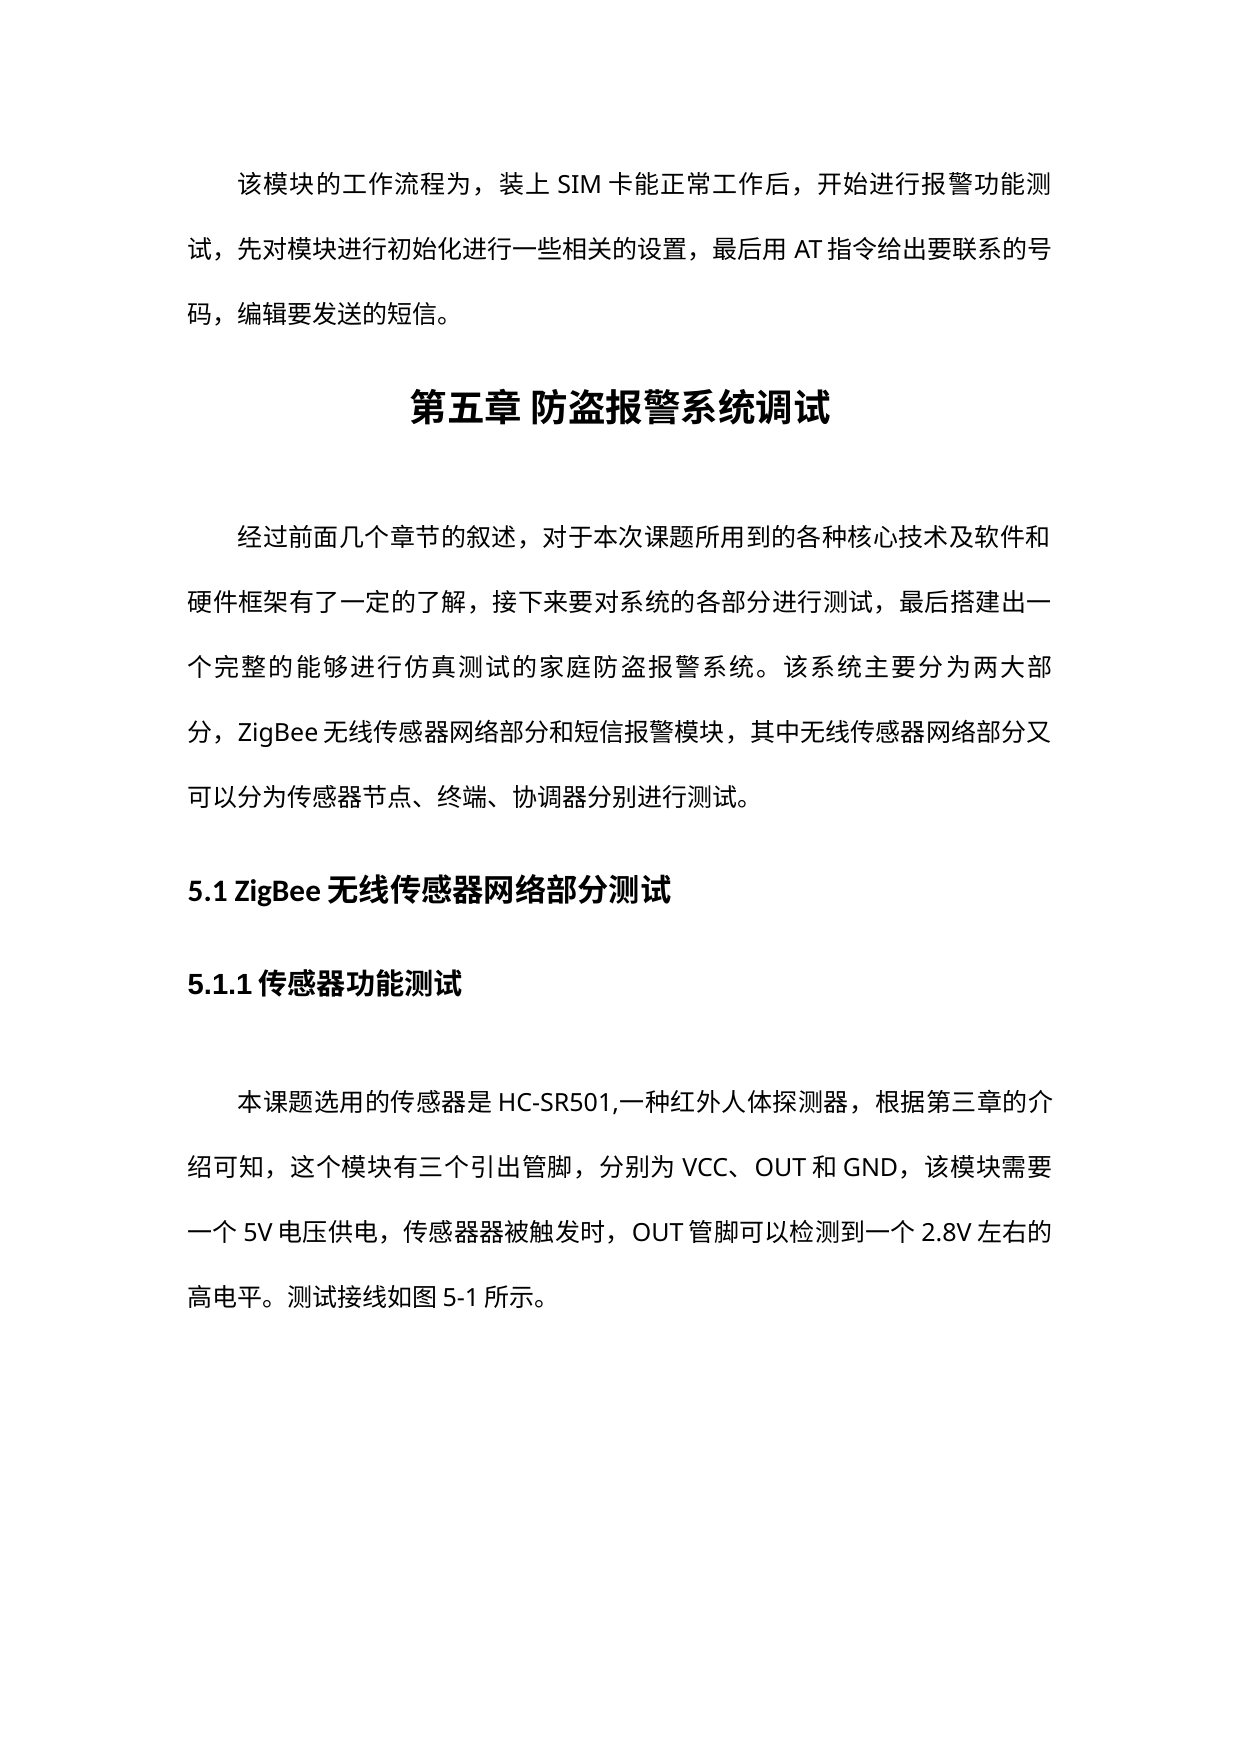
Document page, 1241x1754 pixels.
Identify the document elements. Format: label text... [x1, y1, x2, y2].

subtitle 5.1 ZigBee无线传感器网络部分测试 [187, 855, 1053, 920]
subtitle 5.1.1传感器功能测试 [187, 949, 1053, 1014]
subtitle 防盗报警系统调试 [187, 372, 1053, 437]
list 该模块的工作流程为，装上SIM卡能正常工作后，开始进行报警功能测试，先对模块进行初始化进行一些相关的设置，最后用AT指令给出要联系的号码，编辑要发送的短信。 [187, 150, 1053, 345]
list 本课题选用的传感器是HC-SR501,一种红外人体探测器，根据第三章的介绍可知，这个模块有三个引出管脚，分别为VCC、OUT和GND，该模块需要一个5V电压供电，传感器器被触发时，OUT管脚可以检测到一个2.8V左右的高电平。测试接线如图5-1所示。 [187, 1068, 1053, 1328]
list 经过前面几个章节的叙述，对于本次课题所用到的各种核心技术及软件和硬件框架有了一定的了解，接下来要对系统的各部分进行测试，最后搭建出一个完整的能够进行仿真测试的家庭防盗报警系统。该系统主要分为两大部分，ZigBee无线传感器网络部分和短信报警模块，其中无线传感器网络部分又可以分为传感器节点、终端、协调器分别进行测试。 [187, 503, 1053, 828]
